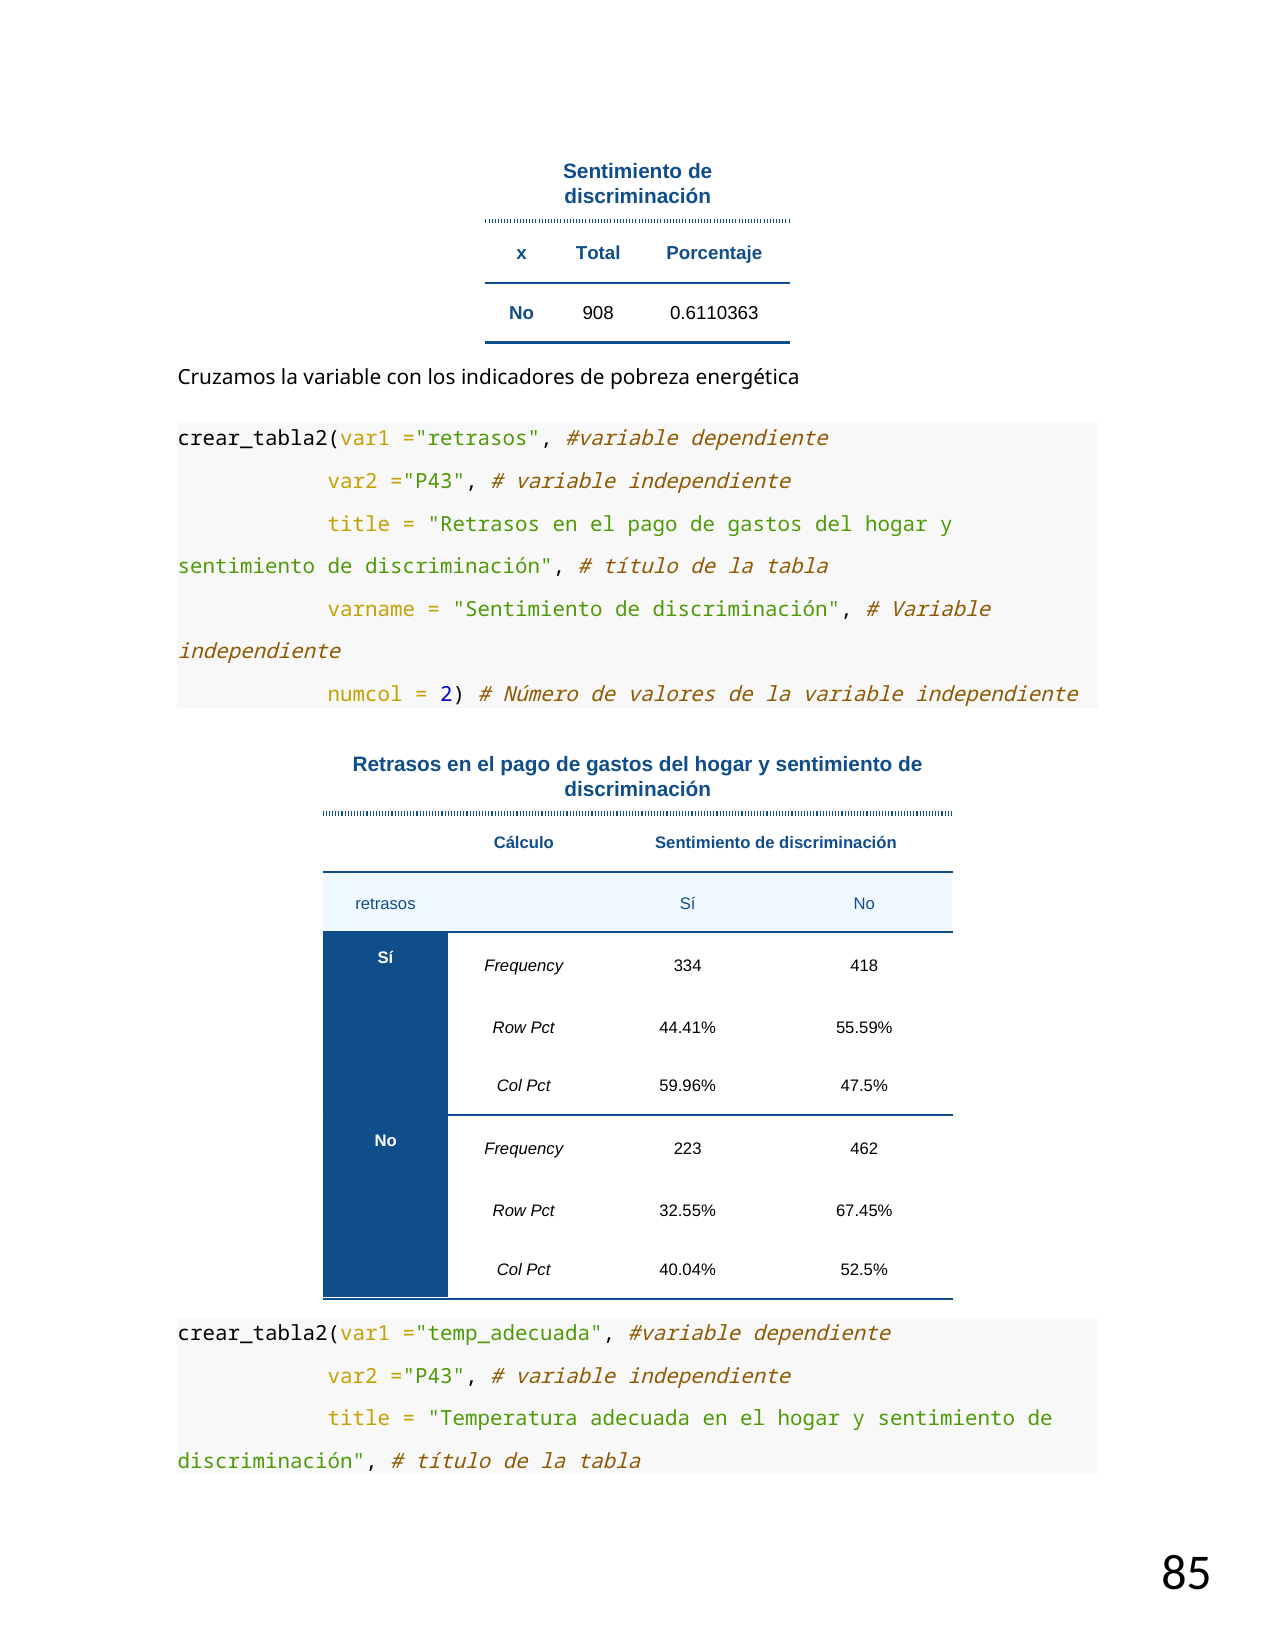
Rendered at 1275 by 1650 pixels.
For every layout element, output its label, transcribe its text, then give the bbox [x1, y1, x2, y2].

table_cell Col Pct [448, 1054, 599, 1114]
text crear_tabla2(var1 ="retrasos", #variable dependiente var2 ="P43", # variable independiente title = "Retrasos en el pago de gastos del hogar y sentimiento de discriminación", # título de la tabla varname = "Sentimiento de discriminación", # Variable independiente numcol = 2) # Número de valores de la variable independiente [177, 423, 1098, 708]
table_cell 52.5% [776, 1238, 952, 1297]
table_cell [323, 811, 448, 871]
table_cell Sentimiento de discriminación [599, 811, 952, 871]
table_cell 462 [776, 1116, 952, 1178]
table_header Retrasos en el pago de gastos del hogar y sentimiento de discriminación [323, 741, 952, 811]
text Cruzamos la variable con los indicadores de pobreza energética [177, 362, 1098, 391]
table_cell 334 [599, 933, 776, 995]
table_cell [448, 873, 599, 931]
table_cell No [485, 284, 557, 341]
table_cell No [776, 873, 952, 931]
table_cell No [323, 1116, 448, 1297]
table_cell 47.5% [776, 1054, 952, 1114]
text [177, 1318, 1098, 1474]
table_cell 223 [599, 1116, 776, 1178]
table_cell 44.41% [599, 995, 776, 1054]
table_cell 67.45% [776, 1178, 952, 1238]
table_cell Sí [599, 873, 776, 931]
table_cell Frequency [448, 933, 599, 995]
table_cell Total [557, 219, 638, 282]
table_cell 908 [557, 284, 638, 341]
table_cell 55.59% [776, 995, 952, 1054]
table_cell 418 [776, 933, 952, 995]
table_cell retrasos [323, 873, 448, 931]
table_cell x [485, 219, 557, 282]
table_cell Row Pct [448, 1178, 599, 1238]
table_cell Row Pct [448, 995, 599, 1054]
table_header Sentimiento de discriminación [485, 148, 790, 218]
table_cell Sí [323, 933, 448, 1114]
table_cell Frequency [448, 1116, 599, 1178]
table_cell Porcentaje [639, 219, 790, 282]
table_cell 32.55% [599, 1178, 776, 1238]
table_cell Col Pct [448, 1238, 599, 1297]
table_cell 59.96% [599, 1054, 776, 1114]
table_cell Cálculo [448, 811, 599, 871]
table_cell 40.04% [599, 1238, 776, 1297]
table_cell 0.6110363 [639, 284, 790, 341]
